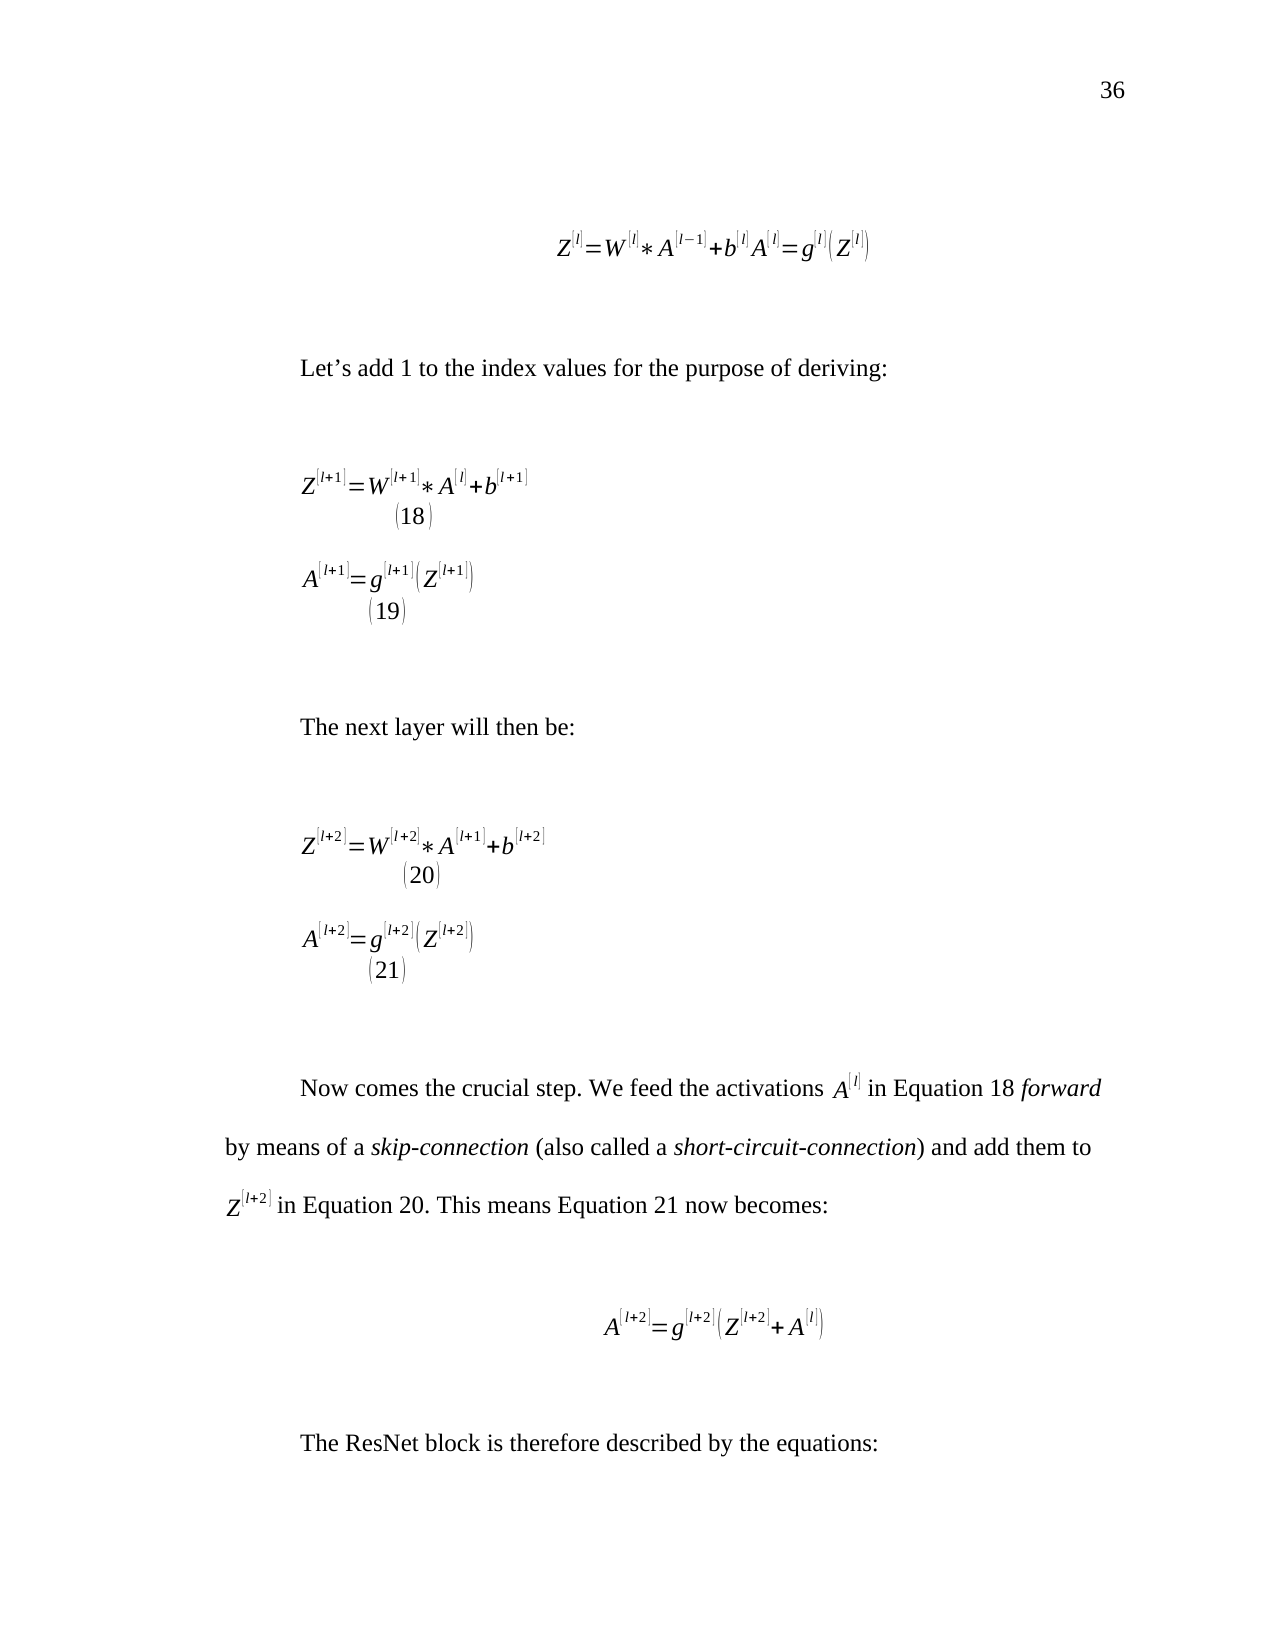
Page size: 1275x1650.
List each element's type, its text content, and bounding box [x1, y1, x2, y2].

text Now comes the crucial step. We feed the activations in Equation 18 forward by means of a skip-connection (also called a short-circuit-connection) and add them to in Equation 20. This means Equation 21 now becomes: [225, 1072, 1125, 1221]
text Let’s add 1 to the index values for the purpose of deriving: [225, 353, 1125, 382]
text The ResNet block is therefore described by the equations: [225, 1428, 1125, 1456]
text The next layer will then be: [225, 712, 1125, 741]
